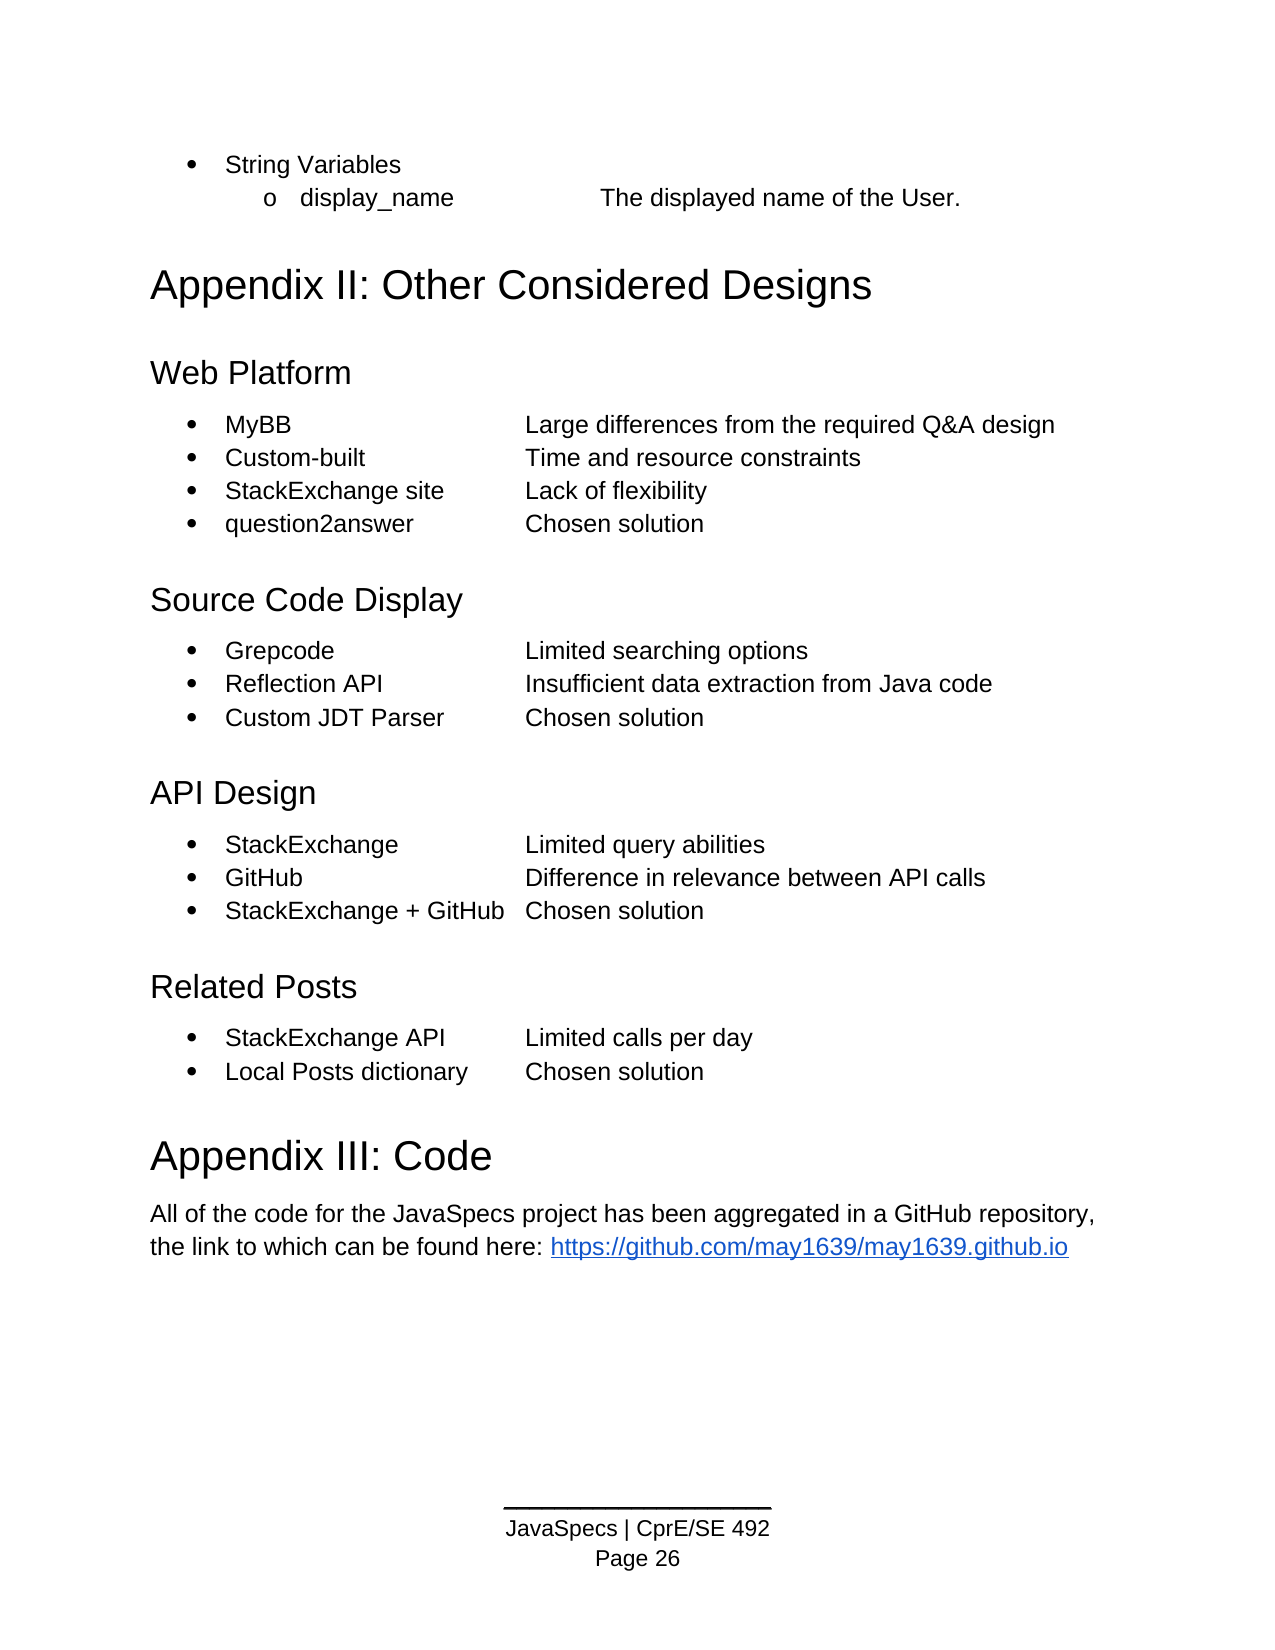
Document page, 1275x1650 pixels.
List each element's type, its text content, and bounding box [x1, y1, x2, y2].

subtitle Appendix II: Other Considered Designs [150, 260, 1125, 308]
list MyBB Large differences from the required Q&A design [187, 409, 1125, 438]
list StackExchange Limited query abilities [187, 830, 1125, 859]
list Local Posts dictionary Chosen solution [187, 1056, 1125, 1085]
list question2answer Chosen solution [187, 509, 1125, 538]
list Custom-built Time and resource constraints [187, 443, 1125, 472]
text All of the code for the JavaSpecs project has been aggregated in a GitHub repository, the link to which can be found here: https://github.com/may1639/may1639.github.io [150, 1199, 1125, 1261]
list Custom JDT Parser Chosen solution [187, 702, 1125, 731]
list StackExchange site Lack of flexibility [187, 476, 1125, 505]
list Reflection API Insufficient data extraction from Java code [187, 669, 1125, 698]
list StackExchange + GitHub Chosen solution [187, 896, 1125, 925]
list GitHub Difference in relevance between API calls [187, 863, 1125, 892]
subtitle Source Code Display [150, 579, 1125, 618]
list StackExchange API Limited calls per day [187, 1023, 1125, 1052]
subtitle Related Posts [150, 967, 1125, 1005]
subtitle Appendix III: Code [150, 1131, 1125, 1179]
subtitle API Design [150, 773, 1125, 812]
subtitle Web Platform [150, 353, 1125, 391]
list Grepcode Limited searching options [187, 636, 1125, 665]
list display_name The displayed name of the User. [262, 183, 1125, 214]
list String Variables [187, 150, 1125, 179]
